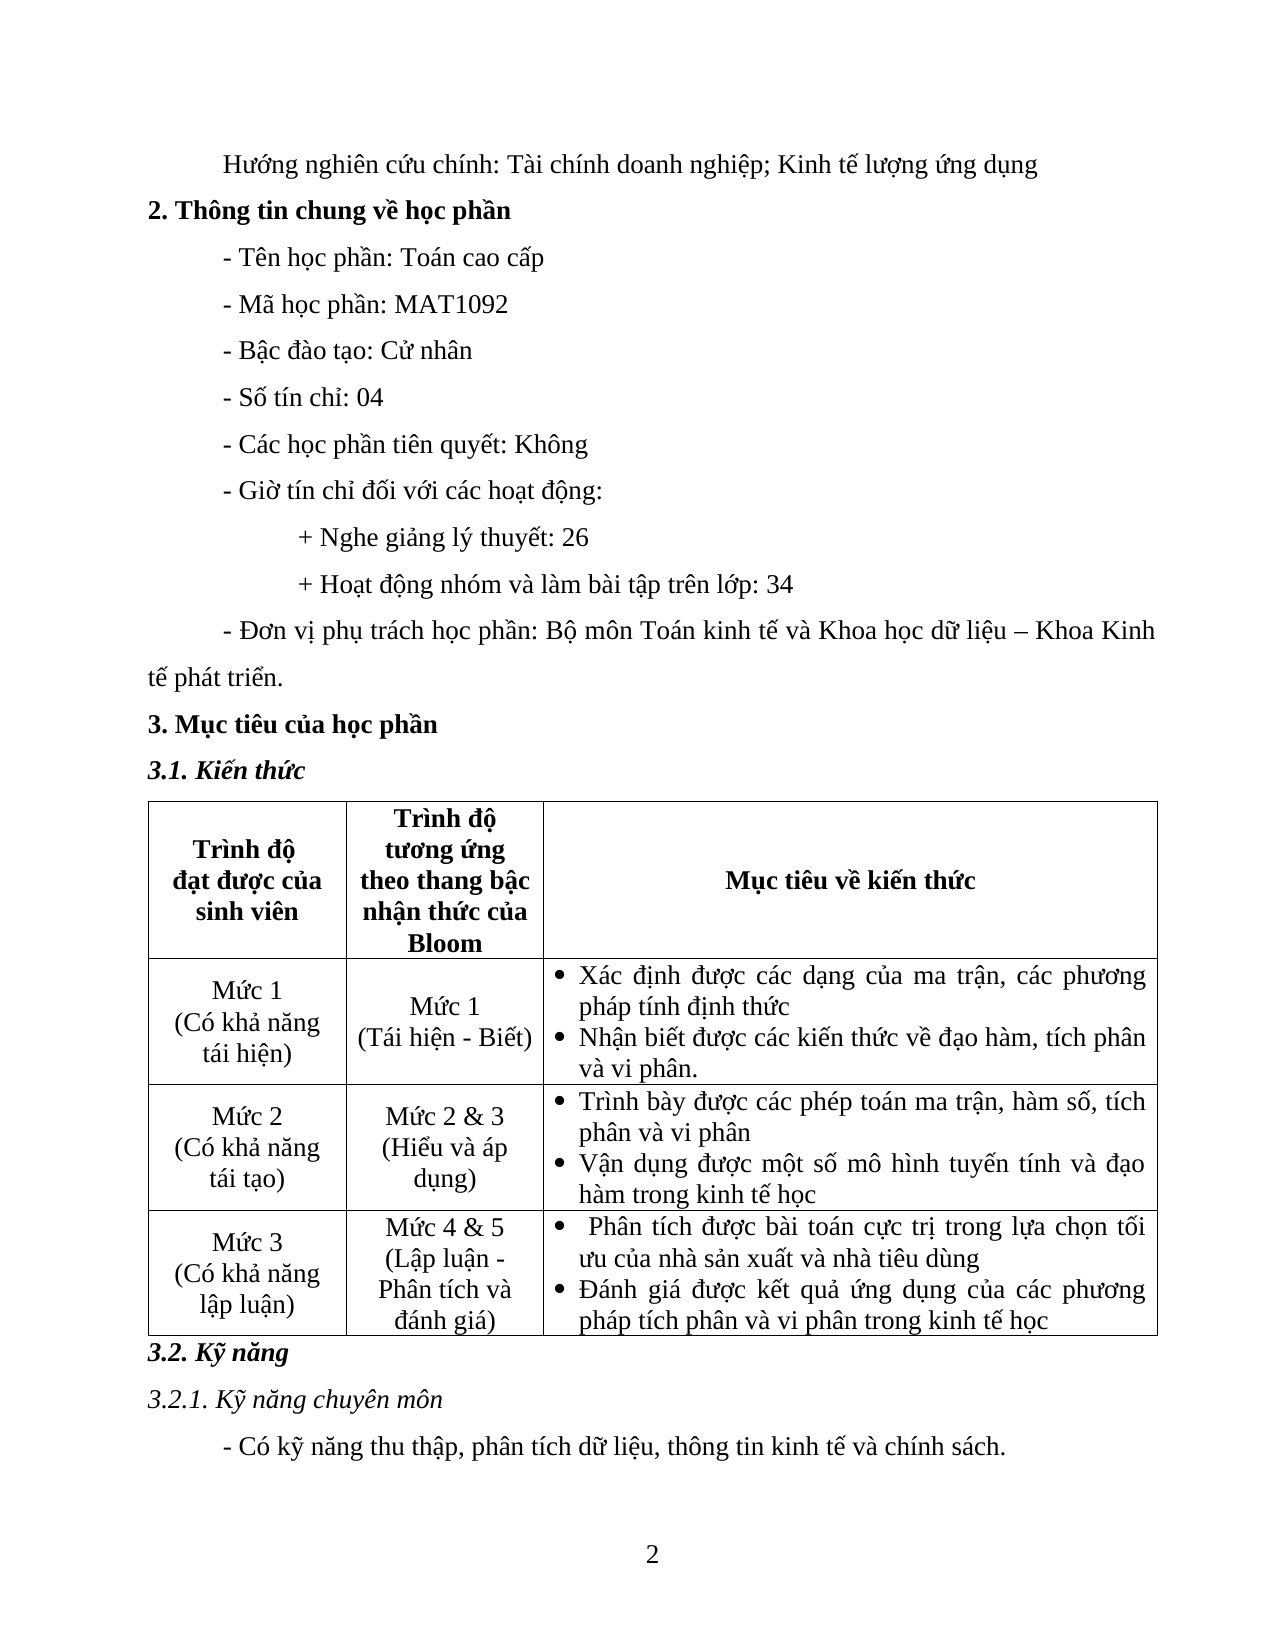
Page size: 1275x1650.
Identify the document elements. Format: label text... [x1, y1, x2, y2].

text 2. Thông tin chung về học phần [148, 194, 1157, 226]
text 3.2.1. Kỹ năng chuyên môn [148, 1383, 1157, 1414]
table_cell Mức 4 & 5 (Lập luận - Phân tích và đánh giá) [347, 1211, 543, 1335]
text 3.1. Kiến thức [148, 754, 1157, 786]
text 3.2. Kỹ năng [148, 1336, 1157, 1367]
text + Nghe giảng lý thuyết: 26 [223, 521, 1157, 552]
table_header Trình độ tương ứng theo thang bậc nhận thức của Bloom [347, 802, 543, 958]
table_cell Phân tích được bài toán cực trị trong lựa chọn tối ưu của nhà sản xuất và nhà tiêu dùng Đánh giá được kết quả ứng dụng của các phương pháp tích phân và vi phân trong kinh tế học [544, 1211, 1157, 1335]
text - Bậc đào tạo: Cử nhân [148, 334, 1157, 366]
text 3. Mục tiêu của học phần [148, 708, 1157, 739]
table_header Mục tiêu về kiến thức [544, 802, 1157, 958]
text Hướng nghiên cứu chính: Tài chính doanh nghiệp; Kinh tế lượng ứng dụng [148, 148, 1157, 179]
table_cell Xác định được các dạng của ma trận, các phương pháp tính định thức Nhận biết được các kiến thức về đạo hàm, tích phân và vi phân. [544, 959, 1157, 1084]
table_cell Mức 1 (Tái hiện - Biết) [347, 959, 543, 1084]
text - Số tín chỉ: 04 [148, 381, 1157, 412]
text + Hoạt động nhóm và làm bài tập trên lớp: 34 [223, 568, 1157, 599]
table_cell Mức 3 (Có khả năng lập luận) [149, 1211, 346, 1335]
text - Đơn vị phụ trách học phần: Bộ môn Toán kinh tế và Khoa học dữ liệu – Khoa Kinh tế phát triển. [148, 614, 1157, 692]
table_cell Mức 1 (Có khả năng tái hiện) [149, 959, 346, 1084]
table_cell Mức 2 & 3 (Hiểu và áp dụng) [347, 1085, 543, 1209]
table_header Trình độ đạt được của sinh viên [149, 802, 346, 958]
text - Các học phần tiên quyết: Không [148, 428, 1157, 459]
table_cell Mức 2 (Có khả năng tái tạo) [149, 1085, 346, 1209]
text - Có kỹ năng thu thập, phân tích dữ liệu, thông tin kinh tế và chính sách. [148, 1430, 1157, 1461]
text - Tên học phần: Toán cao cấp [148, 241, 1157, 272]
table_cell Trình bày được các phép toán ma trận, hàm số, tích phân và vi phân Vận dụng được một số mô hình tuyến tính và đạo hàm trong kinh tế học [544, 1085, 1157, 1209]
text - Giờ tín chỉ đối với các hoạt động: [148, 474, 1157, 506]
text - Mã học phần: MAT1092 [148, 288, 1157, 319]
